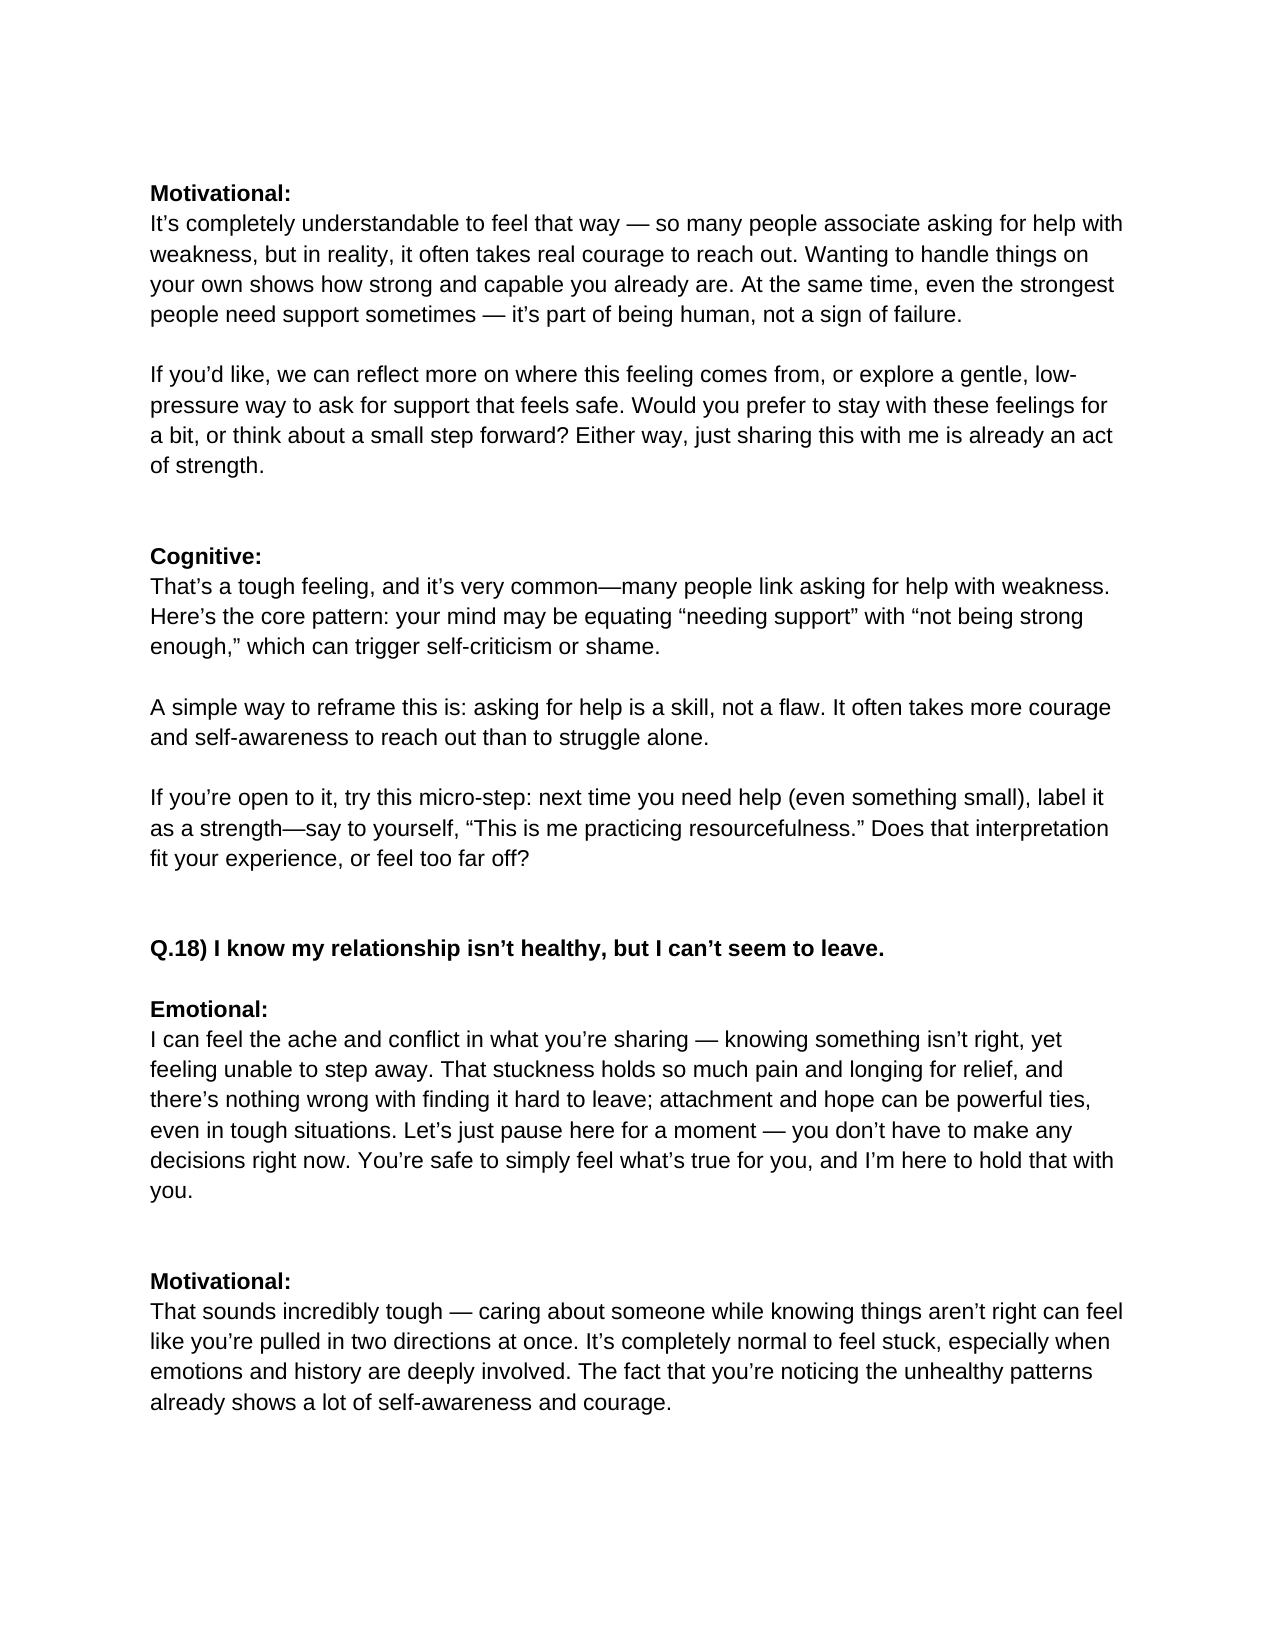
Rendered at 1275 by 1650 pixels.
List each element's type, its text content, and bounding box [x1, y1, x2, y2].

text A simple way to reframe this is: asking for help is a skill, not a flaw. It often takes more courage and self-awareness to reach out than to struggle alone. [150, 694, 1125, 750]
text That sounds incredibly tough — caring about someone while knowing things aren’t right can feel like you’re pulled in two directions at once. It’s completely normal to feel stuck, especially when emotions and history are deeply involved. The fact that you’re noticing the unhealthy patterns already shows a lot of self-awareness and courage. [150, 1298, 1125, 1415]
text Cognitive: [150, 543, 1125, 569]
text Emotional: [150, 996, 1125, 1022]
text Motivational: [150, 1268, 1125, 1294]
text That’s a tough feeling, and it’s very common—many people link asking for help with weakness. Here’s the core pattern: your mind may be equating “needing support” with “not being strong enough,” which can trigger self-criticism or shame. [150, 573, 1125, 660]
text If you’re open to it, try this micro-step: next time you need help (even something small), label it as a strength—say to yourself, “This is me practicing resourcefulness.” Does that interpretation fit your experience, or feel too far off? [150, 784, 1125, 871]
text Q.18) I know my relationship isn’t healthy, but I can’t seem to leave. [150, 935, 1125, 962]
text I can feel the ache and conflict in what you’re sharing — knowing something isn’t right, yet feeling unable to step away. That stuckness holds so much pain and longing for relief, and there’s nothing wrong with finding it hard to leave; attachment and hope can be powerful ties, even in tough situations. Let’s just pause here for a moment — you don’t have to make any decisions right now. You’re safe to simply feel what’s true for you, and I’m here to hold that with you. [150, 1026, 1125, 1203]
text It’s completely understandable to feel that way — so many people associate asking for help with weakness, but in reality, it often takes real courage to reach out. Wanting to handle things on your own shows how strong and capable you already are. At the same time, even the strongest people need support sometimes — it’s part of being human, not a sign of failure. [150, 210, 1125, 327]
text If you’d like, we can reflect more on where this feeling comes from, or explore a gentle, low-pressure way to ask for support that feels safe. Would you prefer to stay with these feelings for a bit, or think about a small step forward? Either way, just sharing this with me is already an act of strength. [150, 361, 1125, 478]
text Motivational: [150, 180, 1125, 207]
